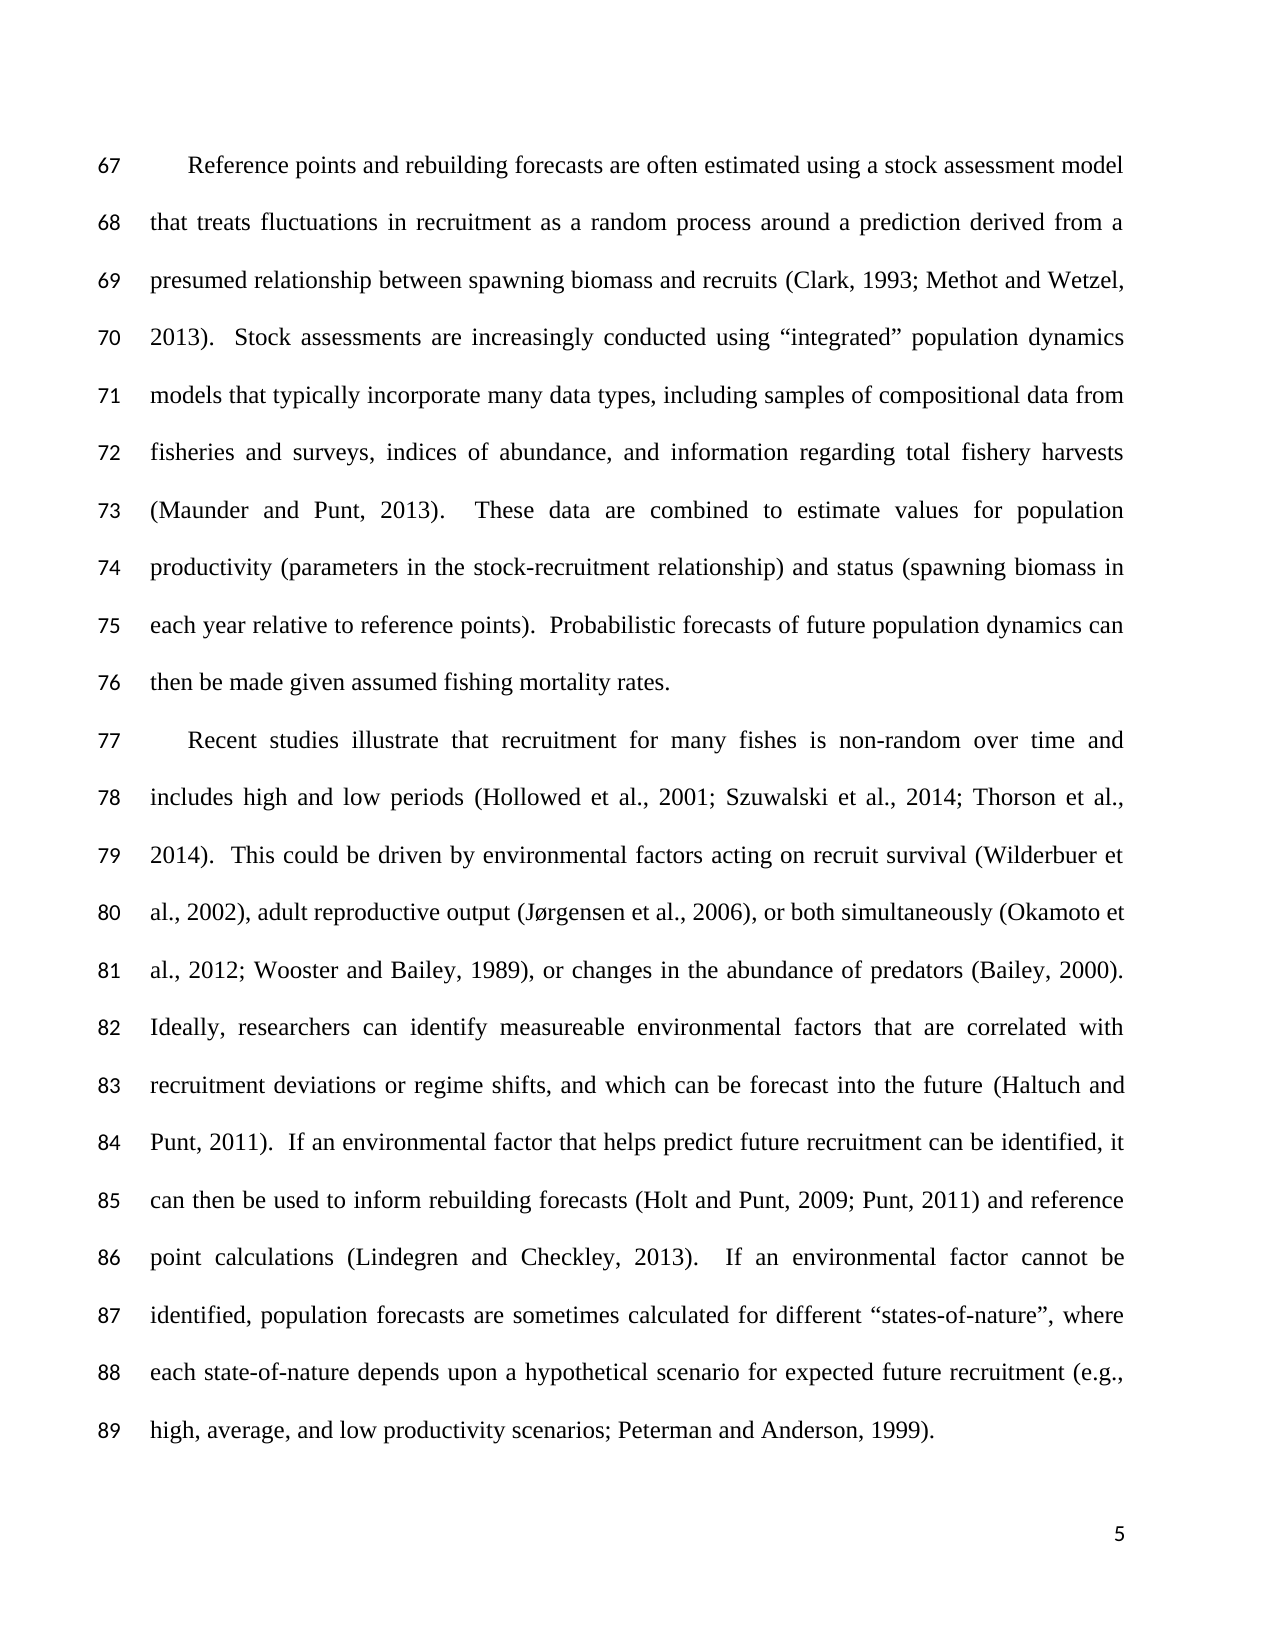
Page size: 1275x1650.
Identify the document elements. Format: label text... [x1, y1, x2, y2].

text Recent studies illustrate that recruitment for many fishes is non-random over time and includes high and low periods (Hollowed et al., 2001; Szuwalski et al., 2014; Thorson et al., 2014). This could be driven by environmental factors acting on recruit survival (Wilderbuer et al., 2002), adult reproductive output (Jørgensen et al., 2006), or both simultaneously (Okamoto et al., 2012; Wooster and Bailey, 1989), or changes in the abundance of predators (Bailey, 2000). Ideally, researchers can identify measureable environmental factors that are correlated with recruitment deviations or regime shifts, and which can be forecast into the future (Haltuch and Punt, 2011). If an environmental factor that helps predict future recruitment can be identified, it can then be used to inform rebuilding forecasts (Holt and Punt, 2009; Punt, 2011) and reference point calculations (Lindegren and Checkley, 2013). If an environmental factor cannot be identified, population forecasts are sometimes calculated for different “states-of-nature”, where each state-of-nature depends upon a hypothetical scenario for expected future recruitment (e.g., high, average, and low productivity scenarios; Peterman and Anderson, 1999). [150, 725, 1125, 1444]
text Reference points and rebuilding forecasts are often estimated using a stock assessment model that treats fluctuations in recruitment as a random process around a prediction derived from a presumed relationship between spawning biomass and recruits (Clark, 1993; Methot and Wetzel, 2013). Stock assessments are increasingly conducted using “integrated” population dynamics models that typically incorporate many data types, including samples of compositional data from fisheries and surveys, indices of abundance, and information regarding total fishery harvests (Maunder and Punt, 2013). These data are combined to estimate values for population productivity (parameters in the stock-recruitment relationship) and status (spawning biomass in each year relative to reference points). Probabilistic forecasts of future population dynamics can then be made given assumed fishing mortality rates. [150, 150, 1125, 696]
